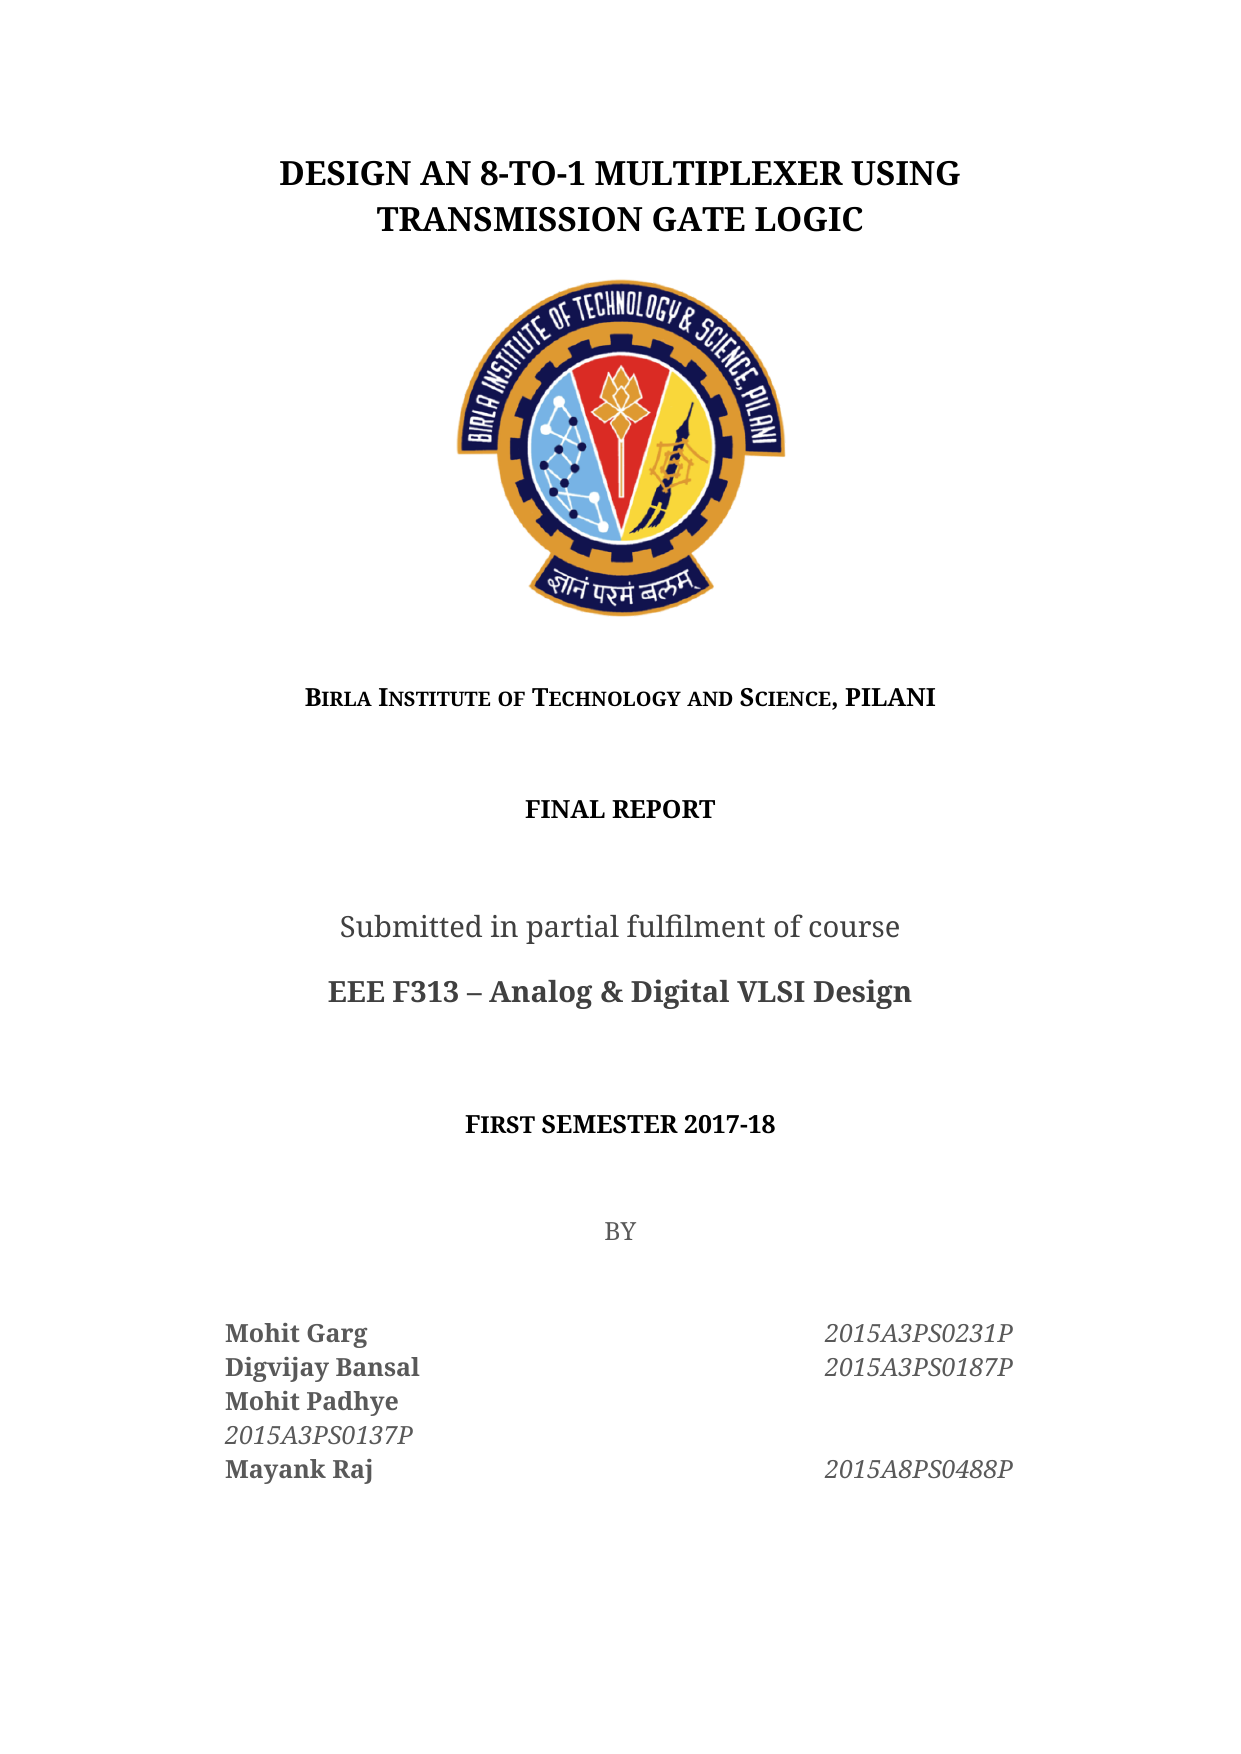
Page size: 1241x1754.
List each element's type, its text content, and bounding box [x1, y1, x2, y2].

subtitle First SEMESTER 2017-18 [150, 1102, 1090, 1142]
text DESIGN AN 8-TO-1 MULTIPLEXER USING TRANSMISSION GATE LOGIC [150, 150, 1090, 241]
text Mohit Garg 2015A3PS0231P [150, 1316, 1090, 1350]
subtitle FINAL REPORT [150, 792, 1090, 826]
picture [447, 275, 793, 621]
text Submitted in partial fulfilment of course [150, 906, 1090, 946]
text Digvijay Bansal 2015A3PS0187P [150, 1350, 1090, 1384]
text EEE F313 – Analog & Digital VLSI Design [150, 971, 1090, 1011]
subtitle Birla Institute of Technology and Science, PILANI [150, 680, 1090, 714]
text Mayank Raj 2015A8PS0488P [150, 1452, 1090, 1486]
text BY [150, 1214, 1090, 1248]
text Mohit Padhye 2015A3PS0137P [150, 1384, 1090, 1452]
